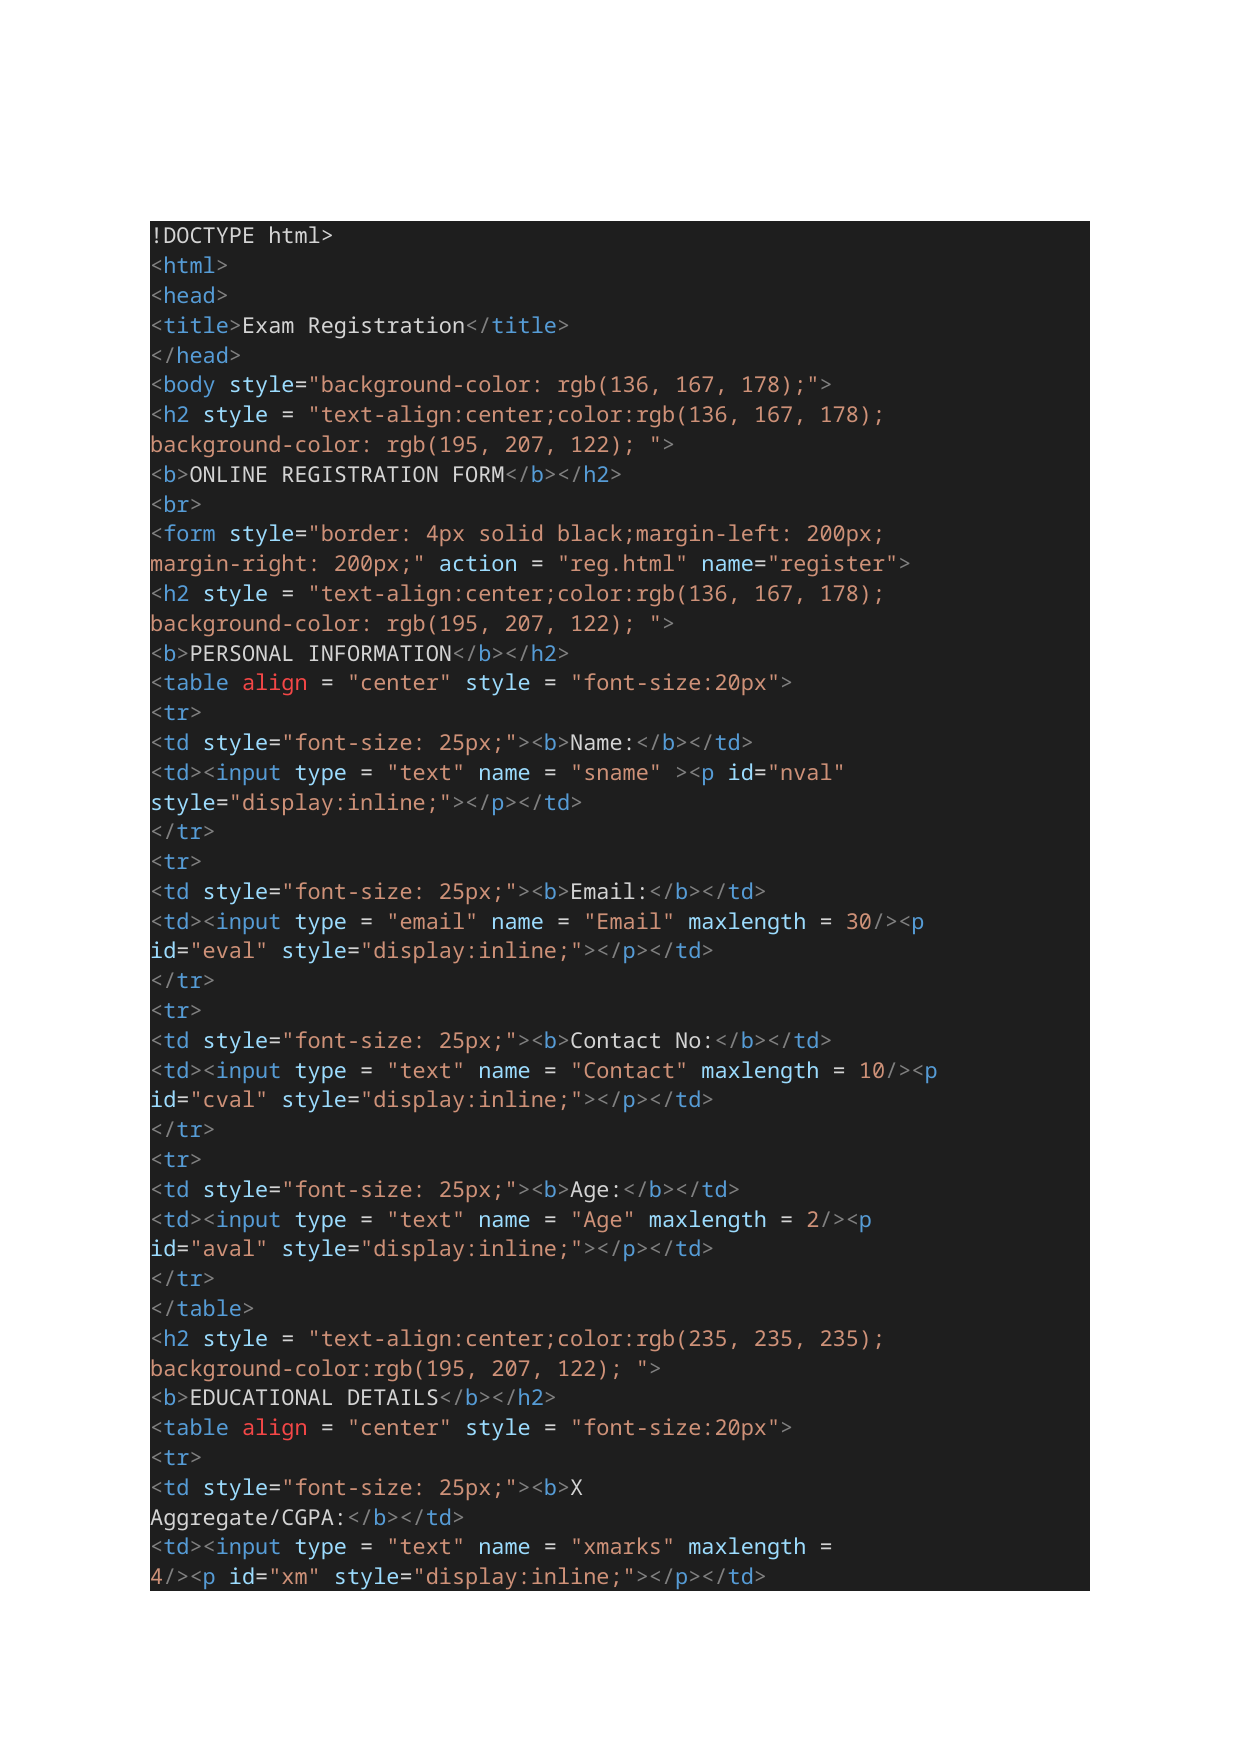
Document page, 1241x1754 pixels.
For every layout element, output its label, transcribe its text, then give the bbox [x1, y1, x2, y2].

text <h2 style = "text-align:center;color:rgb(136, 167, 178); [150, 399, 1090, 429]
text <title>Exam Registration</title> [150, 310, 1090, 340]
text <h2 style = "text-align:center;color:rgb(136, 167, 178); [150, 578, 1090, 608]
text <td><input type = "text" name = "xmarks" maxlength = [150, 1531, 1090, 1561]
text <form style="border: 4px solid black;margin-left: 200px; [150, 518, 1090, 548]
text <h2 style = "text-align:center;color:rgb(235, 235, 235); [150, 1323, 1090, 1353]
text <b>ONLINE REGISTRATION FORM</b></h2> [150, 459, 1090, 489]
text <b>PERSONAL INFORMATION</b></h2> [150, 638, 1090, 667]
text <td style="font-size: 25px;"><b>X [150, 1472, 1090, 1502]
text </head> [150, 340, 1090, 369]
text <tr> [150, 697, 1090, 727]
text <table align = "center" style = "font-size:20px"> [150, 1412, 1090, 1442]
text </tr> [150, 1263, 1090, 1293]
text id="aval" style="display:inline;"></p></td> [150, 1233, 1090, 1263]
text background-color:rgb(195, 207, 122); "> [150, 1353, 1090, 1382]
text <td><input type = "text" name = "Contact" maxlength = 10/><p [150, 1055, 1090, 1084]
text <b>EDUCATIONAL DETAILS</b></h2> [150, 1382, 1090, 1412]
text </tr> [150, 965, 1090, 995]
text <tr> [150, 1144, 1090, 1174]
text !DOCTYPE html> [150, 221, 1090, 250]
text <tr> [150, 846, 1090, 876]
text <td><input type = "email" name = "Email" maxlength = 30/><p [150, 906, 1090, 936]
text </table> [150, 1293, 1090, 1323]
text <td style="font-size: 25px;"><b>Contact No:</b></td> [150, 1025, 1090, 1055]
text Aggregate/CGPA:</b></td> [150, 1502, 1090, 1531]
text <body style="background-color: rgb(136, 167, 178);"> [150, 369, 1090, 399]
text background-color: rgb(195, 207, 122); "> [150, 429, 1090, 459]
text <tr> [150, 995, 1090, 1025]
text <tr> [150, 1442, 1090, 1472]
text <td><input type = "text" name = "sname" ><p id="nval" [150, 757, 1090, 787]
text <html> [150, 250, 1090, 280]
text </tr> [150, 1114, 1090, 1144]
text </tr> [150, 816, 1090, 846]
text <td style="font-size: 25px;"><b>Email:</b></td> [150, 876, 1090, 906]
text <td style="font-size: 25px;"><b>Age:</b></td> [150, 1174, 1090, 1204]
text id="cval" style="display:inline;"></p></td> [150, 1084, 1090, 1114]
text <td style="font-size: 25px;"><b>Name:</b></td> [150, 727, 1090, 757]
text background-color: rgb(195, 207, 122); "> [150, 608, 1090, 638]
text <table align = "center" style = "font-size:20px"> [150, 667, 1090, 697]
text id="eval" style="display:inline;"></p></td> [150, 936, 1090, 965]
text 4/><p id="xm" style="display:inline;"></p></td> [150, 1561, 1090, 1591]
text <br> [150, 489, 1090, 518]
text margin-right: 200px;" action = "reg.html" name="register"> [150, 548, 1090, 578]
text style="display:inline;"></p></td> [150, 787, 1090, 816]
text <td><input type = "text" name = "Age" maxlength = 2/><p [150, 1204, 1090, 1233]
text <head> [150, 280, 1090, 310]
